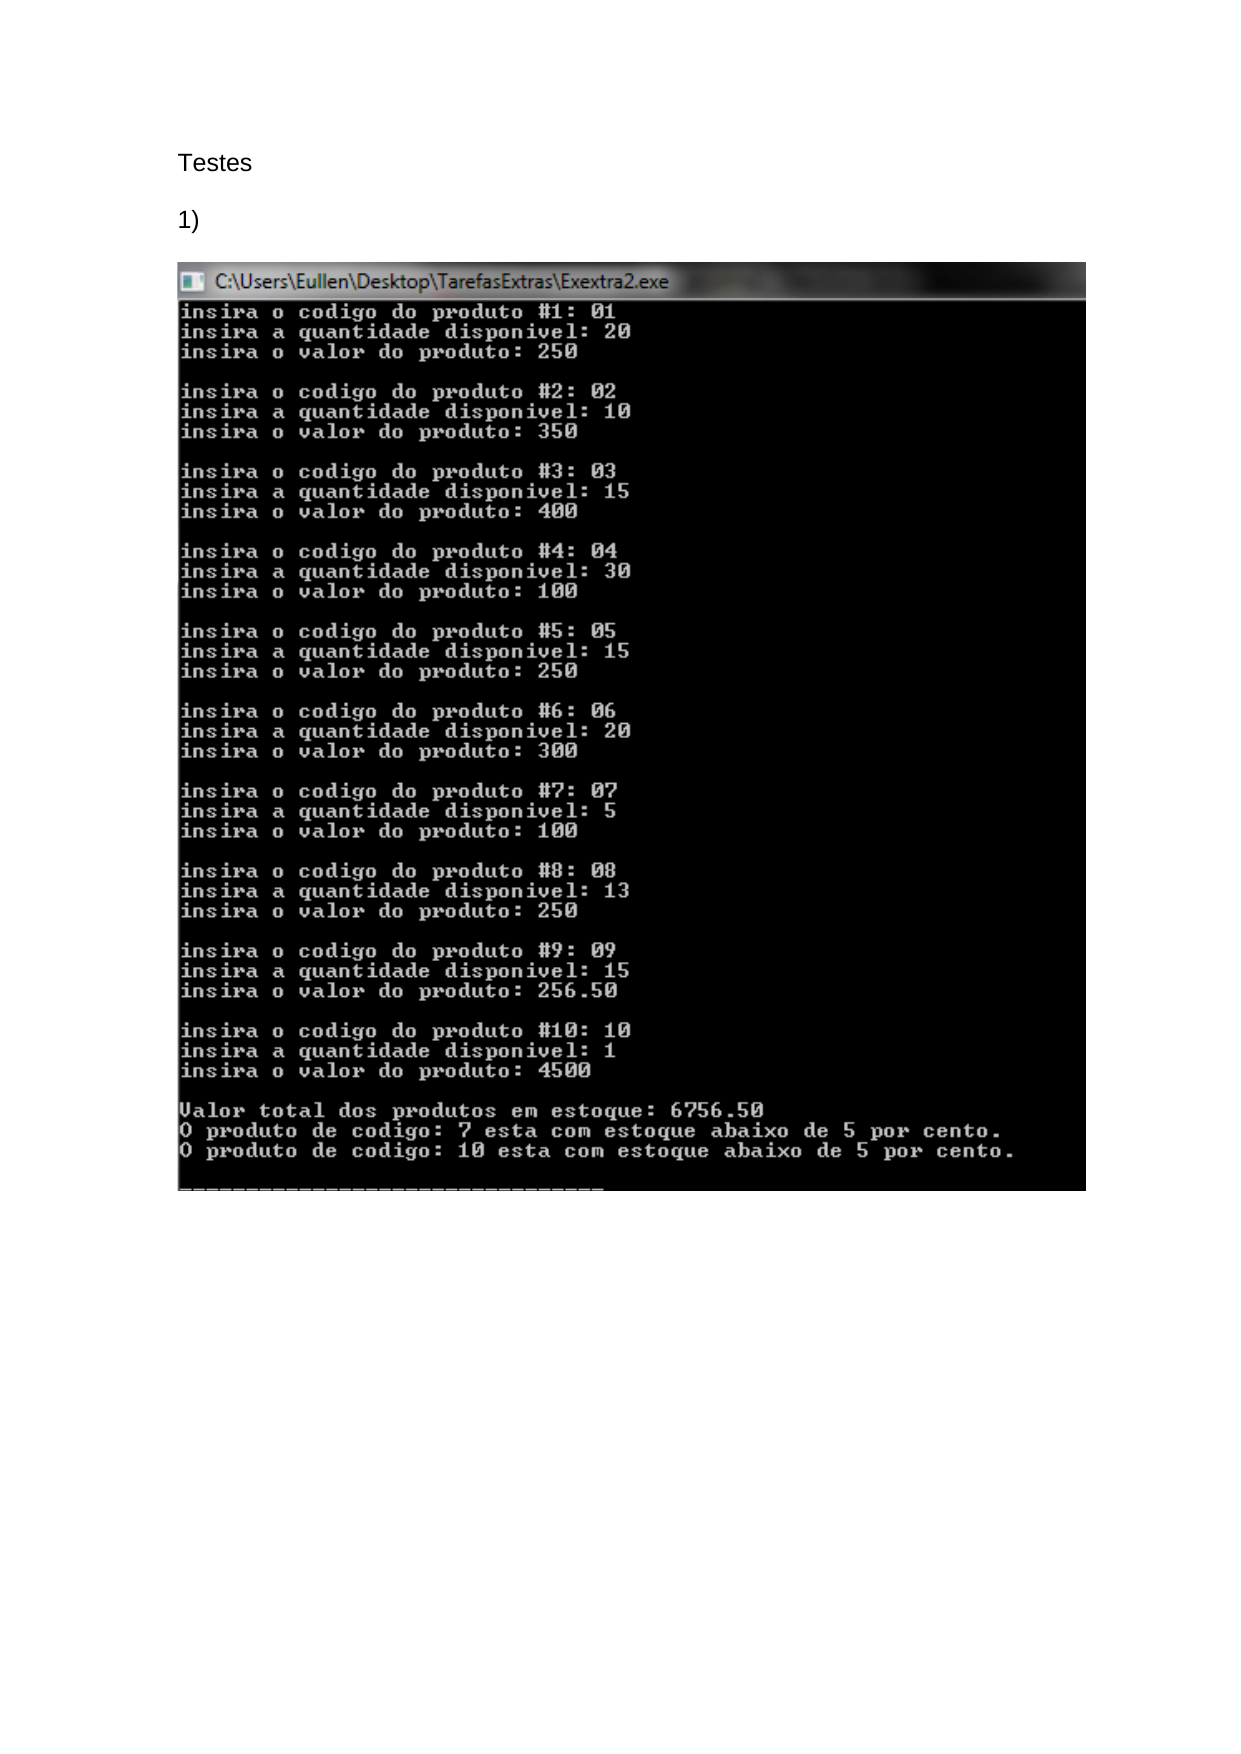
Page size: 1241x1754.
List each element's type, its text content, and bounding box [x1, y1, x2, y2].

text Testes [177, 148, 1063, 176]
text 1) [177, 205, 1063, 234]
picture [177, 262, 1086, 1191]
